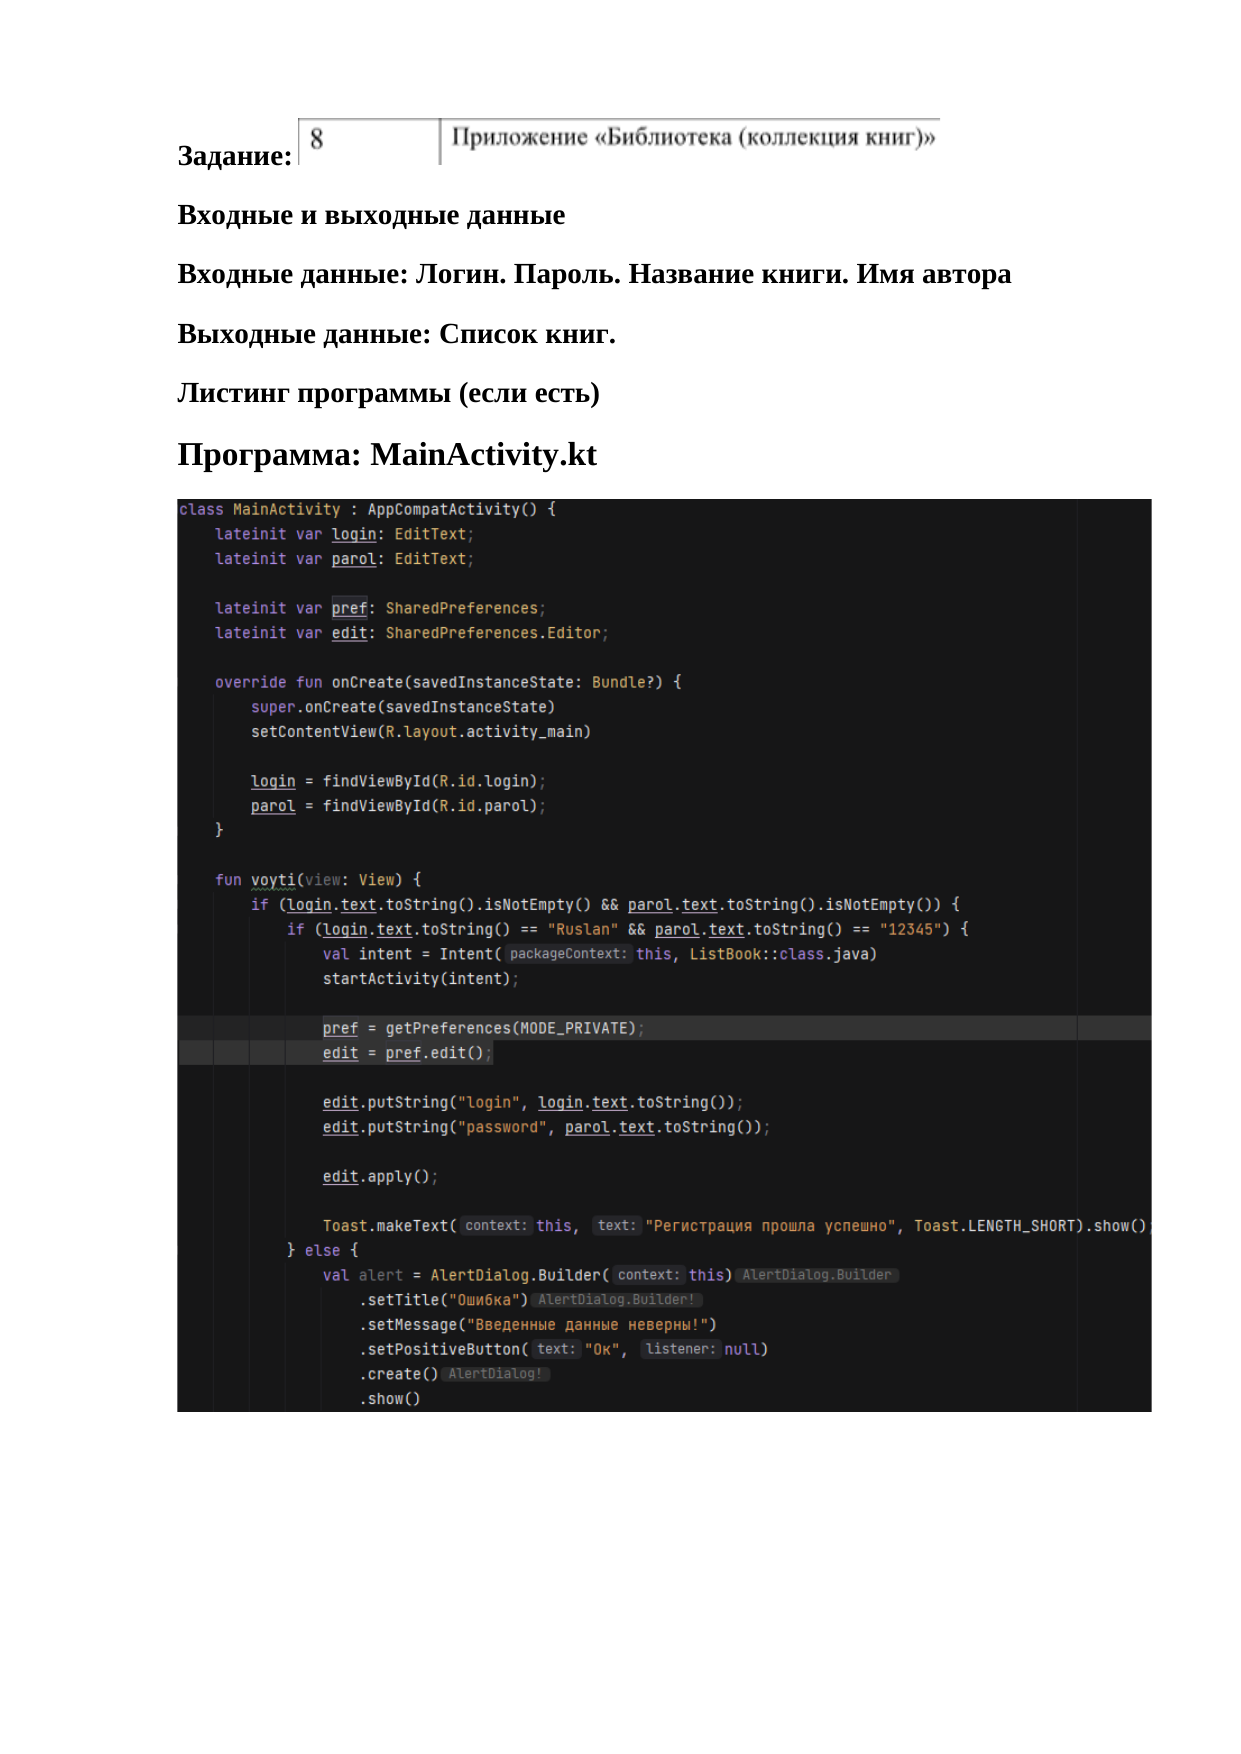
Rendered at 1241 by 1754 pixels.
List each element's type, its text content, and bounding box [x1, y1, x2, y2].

text Листинг программы (если есть) [177, 375, 1152, 409]
picture [298, 118, 941, 165]
text Входные и выходные данные [177, 197, 1152, 231]
text Входные данные: Логин. Пароль. Название книги. Имя автора [177, 256, 1152, 290]
text Выходные данные: Список книг. [177, 316, 1152, 349]
text Программа: MainActivity.kt [177, 434, 1152, 473]
picture [177, 499, 1152, 1412]
